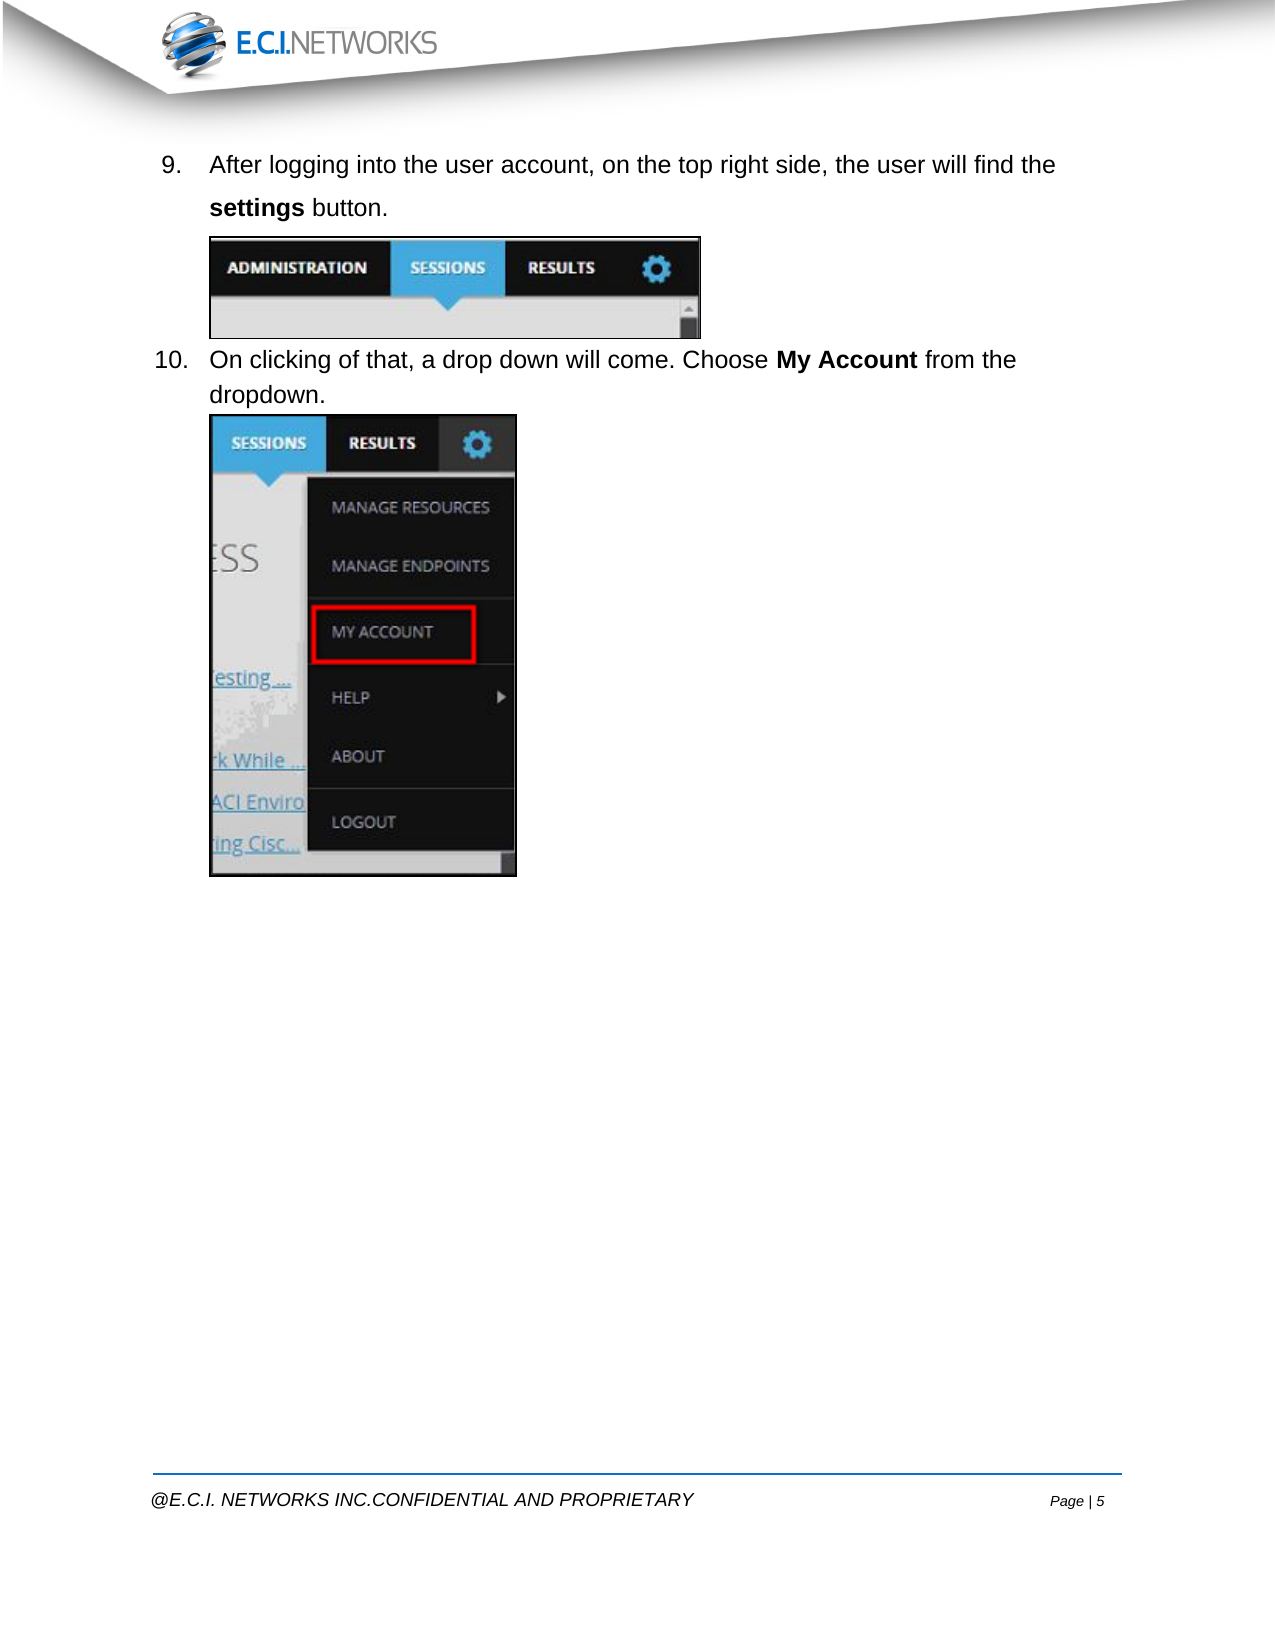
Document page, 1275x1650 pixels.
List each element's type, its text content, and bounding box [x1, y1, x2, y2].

list On clicking of that, a drop down will come. Choose My Account from the dropdown. [172, 345, 1125, 408]
list After logging into the user account, on the top right side, the user will find the settings button. [172, 150, 1125, 222]
picture [4, 0, 1274, 155]
picture [211, 416, 515, 875]
picture [211, 238, 700, 338]
